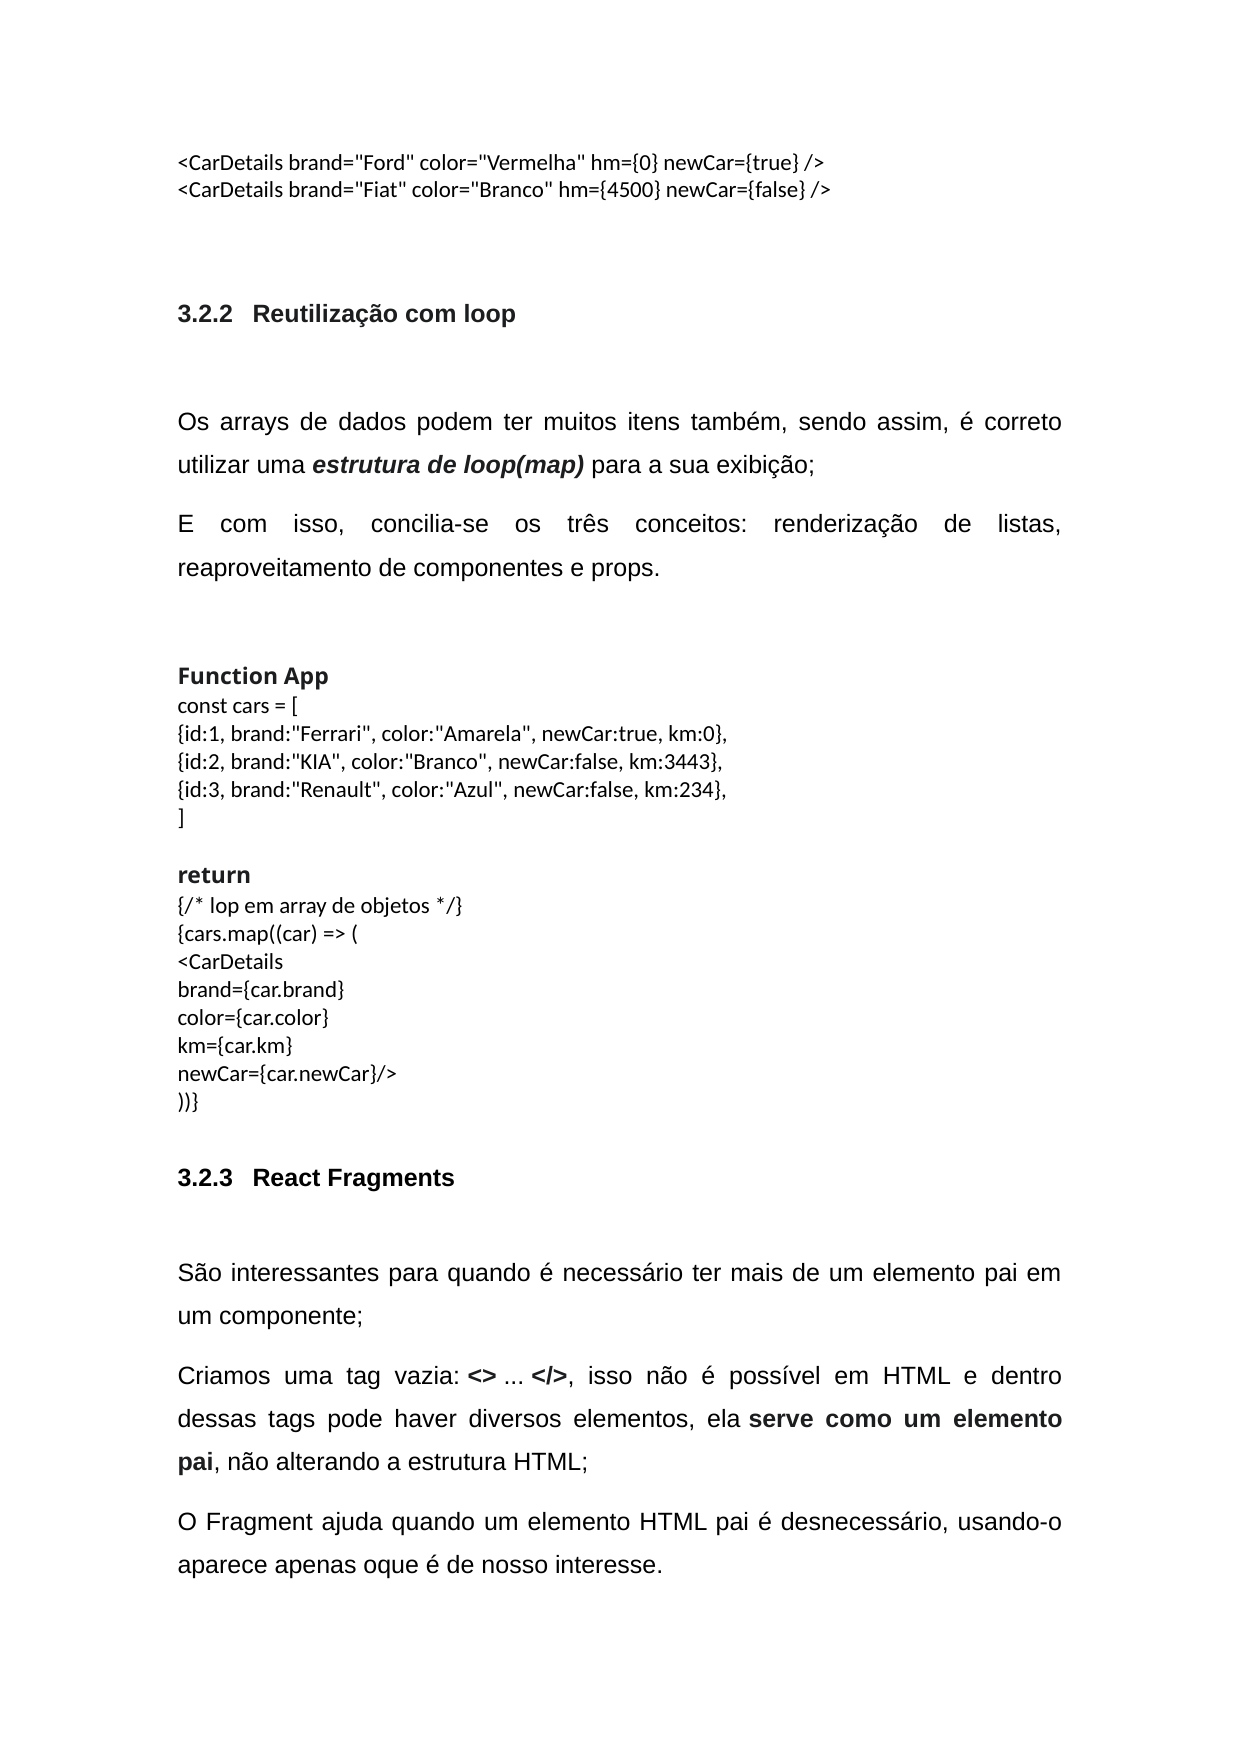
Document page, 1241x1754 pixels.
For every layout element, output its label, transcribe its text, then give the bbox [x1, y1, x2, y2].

text color={car.color} [177, 1003, 1063, 1031]
text <CarDetails brand="Ford" color="Vermelha" hm={0} newCar={true} /> [177, 148, 1063, 176]
text ] [177, 803, 1063, 831]
text Criamos uma tag vazia: <> ... </>, isso não é possível em HTML e dentro dessas tags pode haver diversos elementos, ela serve como um elemento pai, não alterando a estrutura HTML; [177, 1361, 1063, 1476]
text {id:1, brand:"Ferrari", color:"Amarela", newCar:true, km:0}, [177, 719, 1063, 747]
text Os arrays de dados podem ter muitos itens também, sendo assim, é correto utilizar uma estrutura de loop(map) para a sua exibição; [177, 407, 1063, 478]
text Function App [177, 660, 1063, 691]
text São interessantes para quando é necessário ter mais de um elemento pai em um componente; [177, 1258, 1063, 1330]
text {/* lop em array de objetos */} [177, 891, 1063, 919]
text brand={car.brand} [177, 975, 1063, 1003]
text const cars = [ [177, 691, 1063, 719]
text E com isso, concilia-se os três conceitos: renderização de listas, reaproveitamento de componentes e props. [177, 509, 1063, 581]
text <CarDetails brand="Fiat" color="Branco" hm={4500} newCar={false} /> [177, 176, 1063, 204]
text <CarDetails [177, 947, 1063, 975]
text newCar={car.newCar}/> [177, 1059, 1063, 1087]
list React Fragments [177, 1163, 1063, 1191]
text {id:3, brand:"Renault", color:"Azul", newCar:false, km:234}, [177, 775, 1063, 803]
text ))} [177, 1087, 1063, 1115]
text km={car.km} [177, 1031, 1063, 1059]
list Reutilização com loop [177, 299, 1063, 328]
text O Fragment ajuda quando um elemento HTML pai é desnecessário, usando-o aparece apenas oque é de nosso interesse. [177, 1507, 1063, 1579]
text {cars.map((car) => ( [177, 919, 1063, 947]
text {id:2, brand:"KIA", color:"Branco", newCar:false, km:3443}, [177, 747, 1063, 775]
text return [177, 859, 1063, 891]
